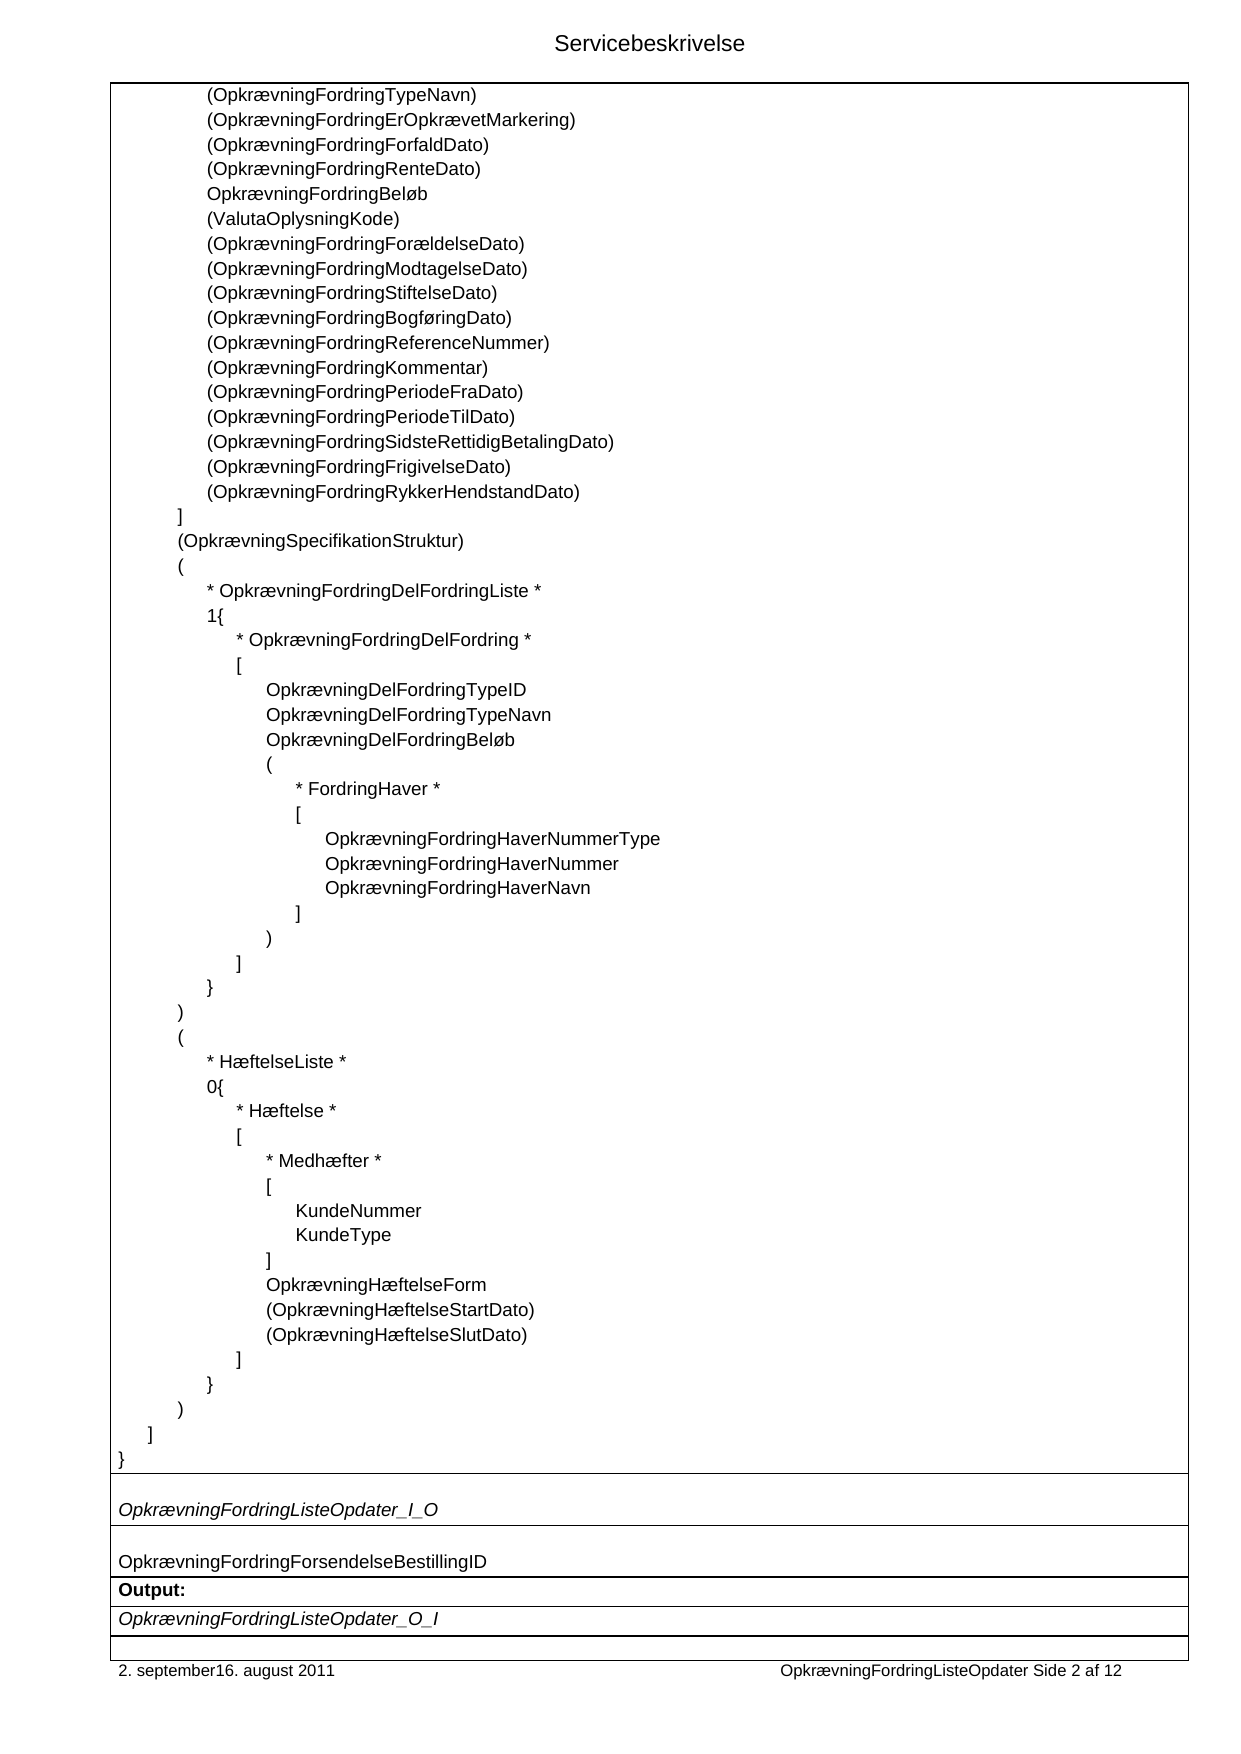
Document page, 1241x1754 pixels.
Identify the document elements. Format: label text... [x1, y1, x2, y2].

table_cell OpkrævningFordringListeOpdater_I_O [111, 1474, 1188, 1524]
table_cell Output: [111, 1578, 1188, 1606]
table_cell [111, 1637, 1188, 1659]
table_cell OpkrævningFordringListeOpdater_O_I [111, 1607, 1188, 1635]
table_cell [111, 84, 1188, 1473]
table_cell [111, 1526, 1188, 1576]
